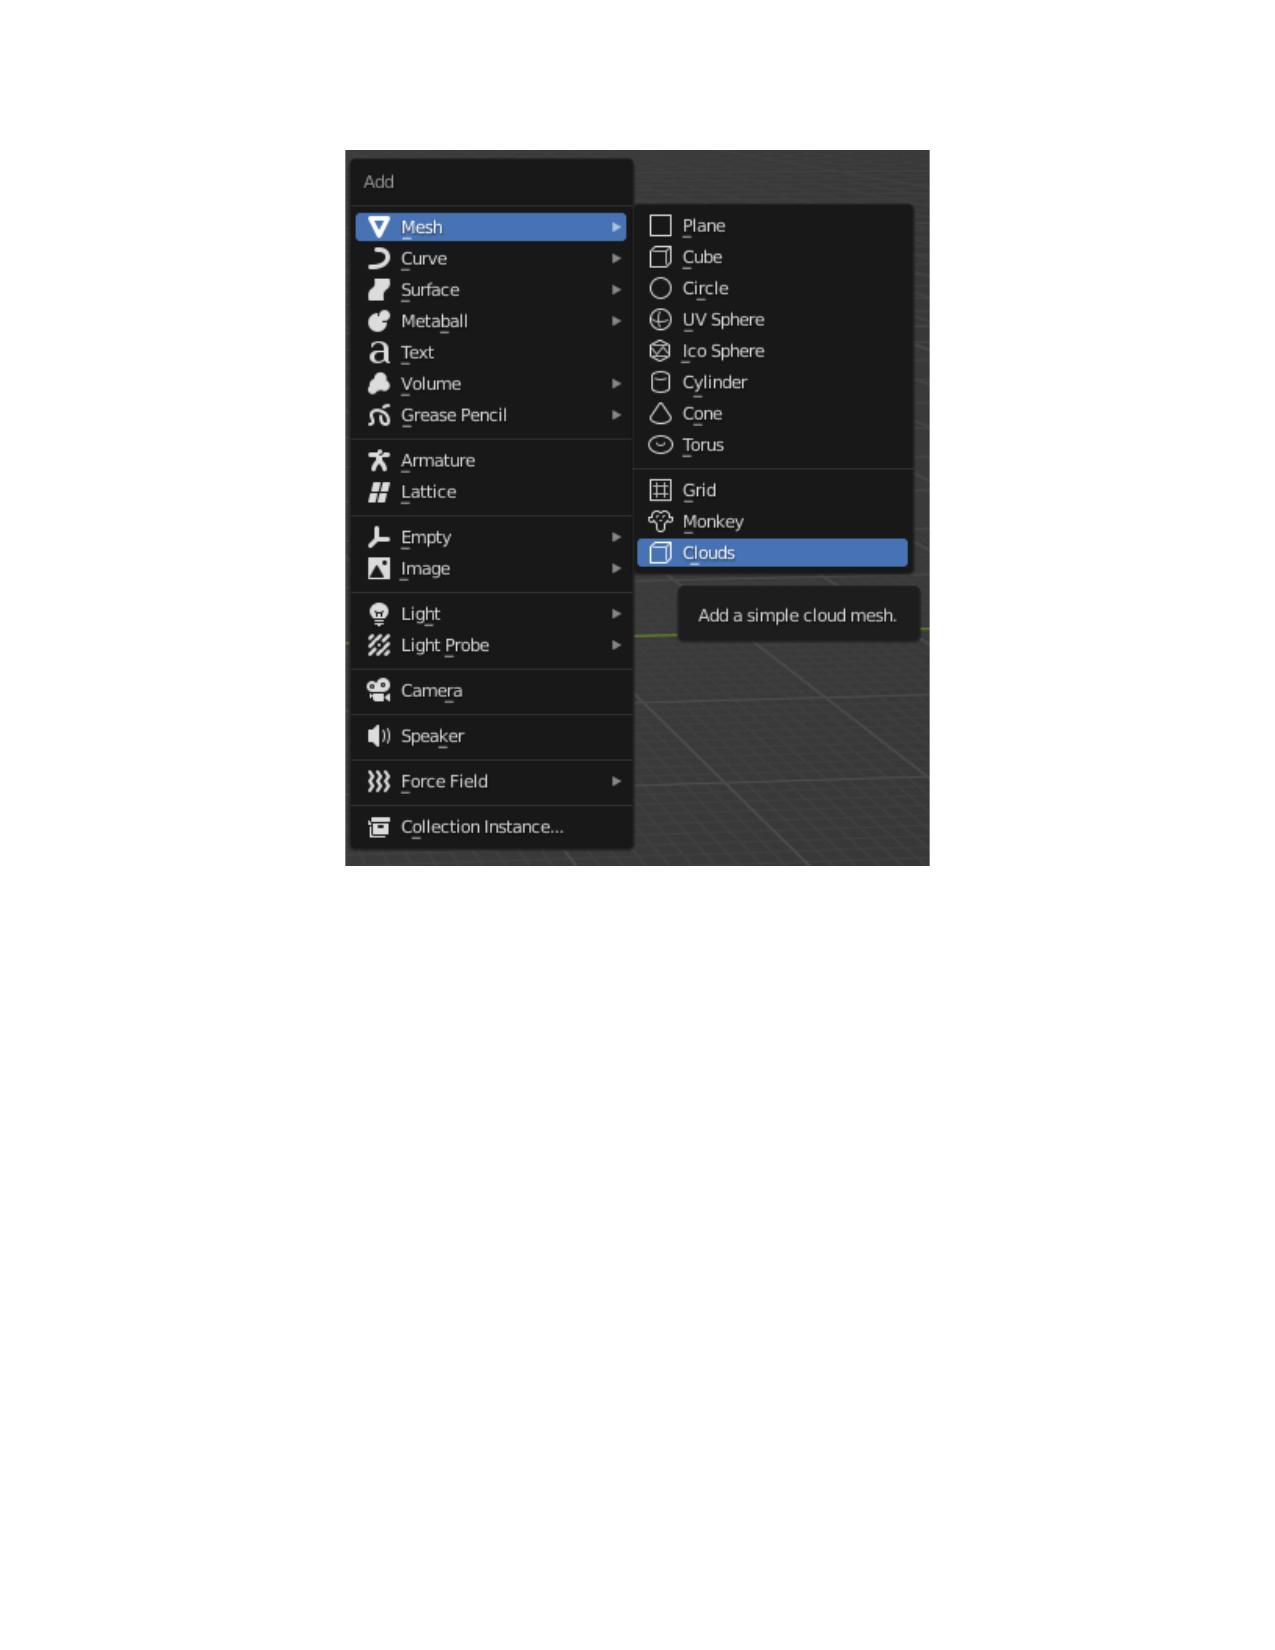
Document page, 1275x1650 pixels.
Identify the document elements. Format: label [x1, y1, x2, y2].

picture [345, 150, 930, 866]
